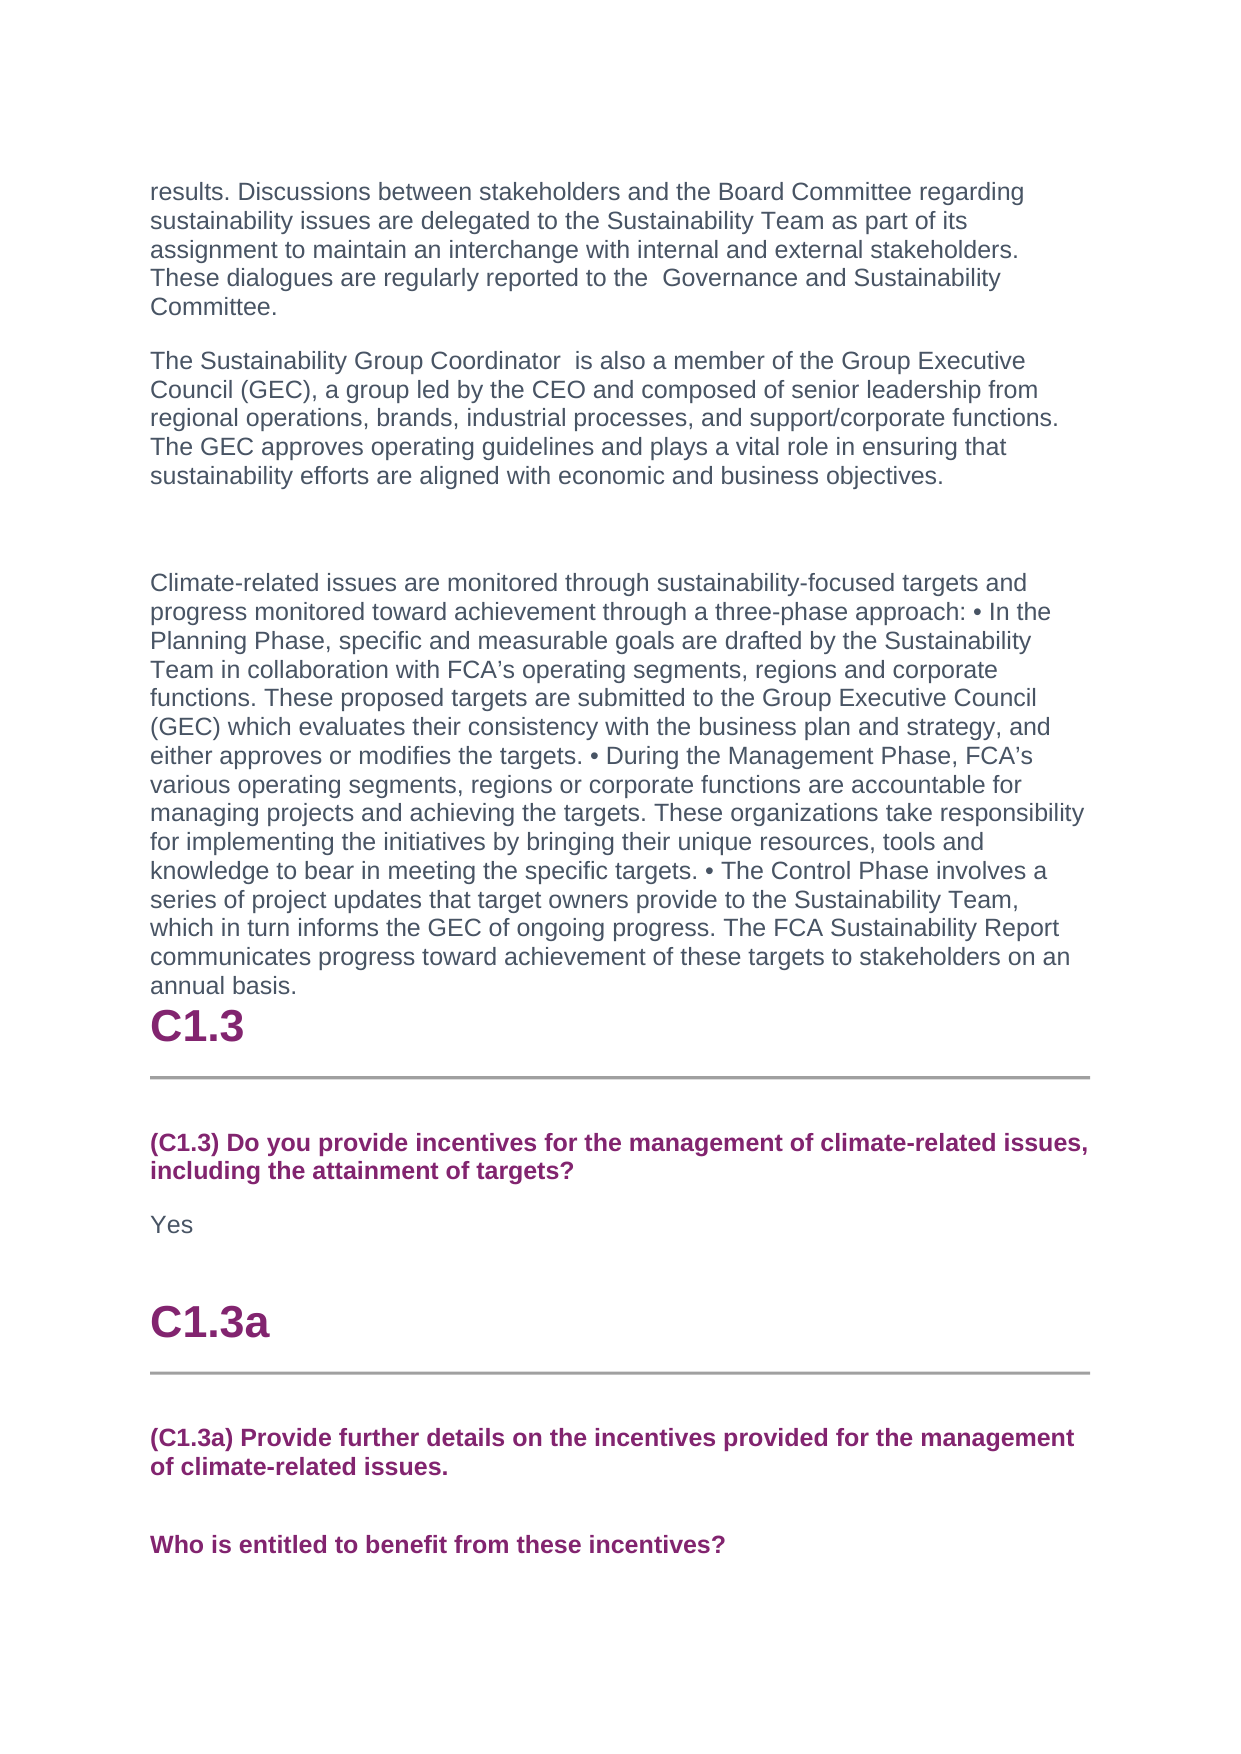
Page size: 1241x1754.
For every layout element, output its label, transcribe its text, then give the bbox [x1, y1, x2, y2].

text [150, 150, 1090, 319]
subtitle Who is entitled to benefit from these incentives? [150, 1530, 1090, 1559]
text Yes [150, 1210, 1090, 1239]
text The Sustainability Group Coordinator is also a member of the Group Executive Council (GEC), a group led by the CEO and composed of senior leadership from regional operations, brands, industrial processes, and support/corporate functions. The GEC approves operating guidelines and plays a vital role in ensuring that sustainability efforts are aligned with economic and business objectives. [150, 319, 1090, 489]
subtitle (C1.3) Do you provide incentives for the management of climate-related issues, including the attainment of targets? [150, 1127, 1090, 1185]
text Climate-related issues are monitored through sustainability-focused targets and progress monitored toward achievement through a three-phase approach: • In the Planning Phase, specific and measurable goals are drafted by the Sustainability Team in collaboration with FCA’s operating segments, regions and corporate functions. These proposed targets are submitted to the Group Executive Council (GEC) which evaluates their consistency with the business plan and strategy, and either approves or modifies the targets. • During the Management Phase, FCA’s various operating segments, regions or corporate functions are accountable for managing projects and achieving the targets. These organizations take responsibility for implementing the initiatives by bringing their unique resources, tools and knowledge to bear in meeting the specific targets. • The Control Phase involves a series of project updates that target owners provide to the Sustainability Team, which in turn informs the GEC of ongoing progress. The FCA Sustainability Report communicates progress toward achievement of these targets to stakeholders on an annual basis. [150, 541, 1090, 999]
subtitle C1.3a [150, 1239, 1090, 1347]
subtitle C1.3 [150, 999, 1090, 1051]
subtitle (C1.3a) Provide further details on the incentives provided for the management of climate-related issues. [150, 1423, 1090, 1480]
